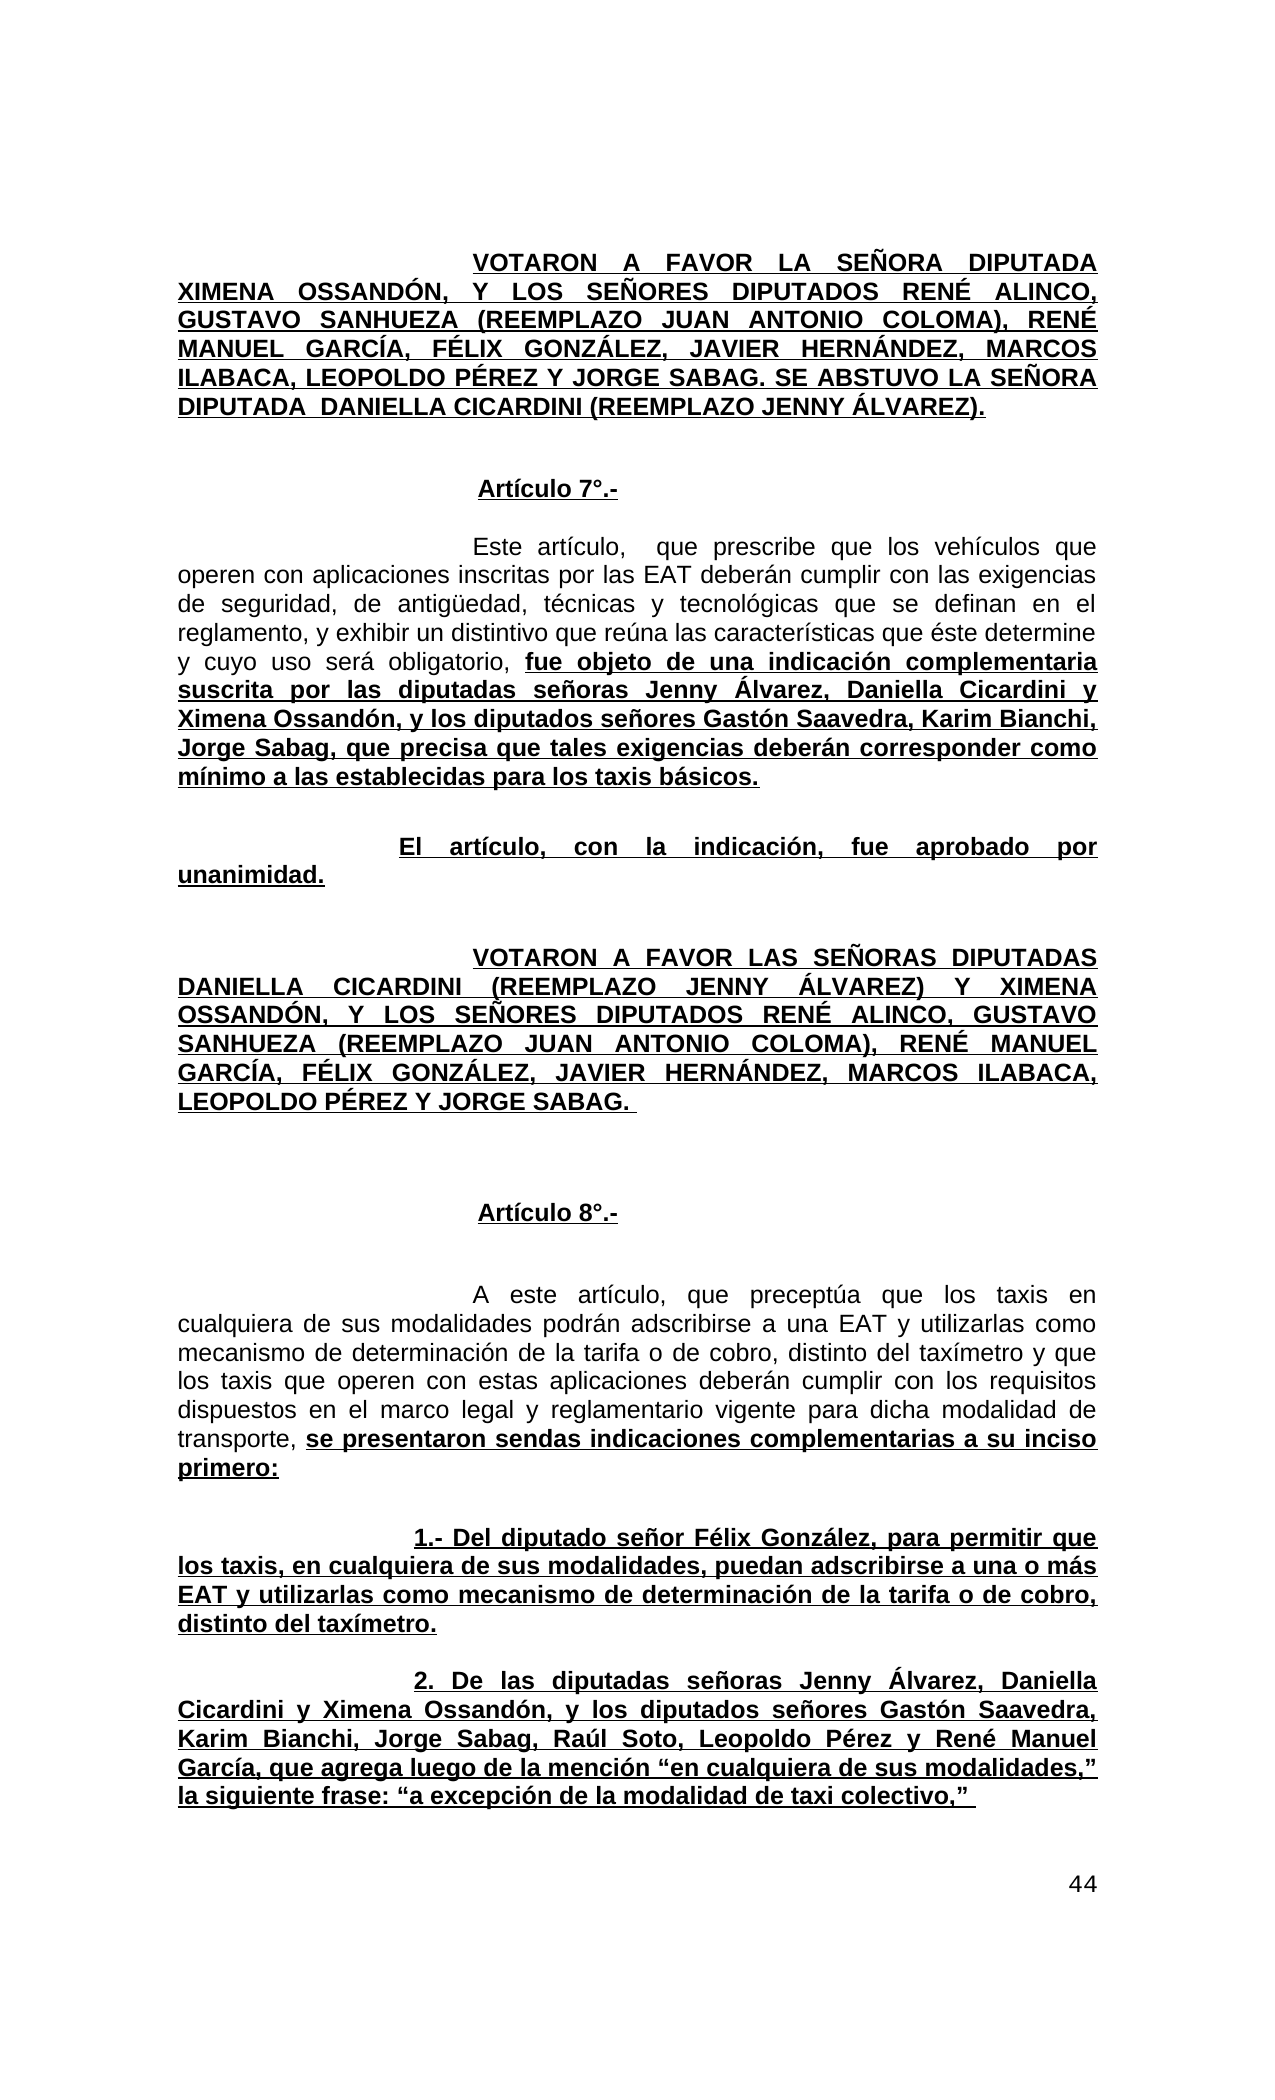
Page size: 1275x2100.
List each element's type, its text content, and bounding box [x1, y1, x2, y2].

text Artículo 7°.- [402, 474, 1092, 503]
text 2. De las diputadas señoras Jenny Álvarez, Daniella Cicardini y Ximena Ossandón, y los diputados señores Gastón Saavedra, Karim Bianchi, Jorge Sabag, Raúl Soto, Leopoldo Pérez y René Manuel García, que agrega luego de la mención “en cualquiera de sus modalidades,” la siguiente frase: “a excepción de la modalidad de taxi colectivo,” [177, 1721, 1098, 1749]
text El artículo, con la indicación, fue aprobado por unanimidad. [177, 832, 1098, 889]
text Este artículo, que prescribe que los vehículos que operen con aplicaciones inscritas por las EAT deberán cumplir con las exigencias de seguridad, de antigüedad, técnicas y tecnológicas que se definan en el reglamento, y exhibir un distintivo que reúna las características que éste determine y cuyo uso será obligatorio, fue objeto de una indicación complementaria suscrita por las diputadas señoras Jenny Álvarez, Daniella Cicardini y Ximena Ossandón, y los diputados señores Gastón Saavedra, Karim Bianchi, Jorge Sabag, que precisa que tales exigencias deberán corresponder como mínimo a las establecidas para los taxis básicos. [177, 532, 1098, 700]
text VOTARON A FAVOR LA SEÑORA DIPUTADA XIMENA OSSANDÓN, Y LOS SEÑORES DIPUTADOS RENÉ ALINCO, GUSTAVO SANHUEZA (REEMPLAZO JUAN ANTONIO COLOMA), RENÉ MANUEL GARCÍA, FÉLIX GONZÁLEZ, JAVIER HERNÁNDEZ, MARCOS ILABACA, LEOPOLDO PÉREZ Y JORGE SABAG. SE ABSTUVO LA SEÑORA DIPUTADA DANIELLA CICARDINI (REEMPLAZO JENNY ÁLVAREZ). [177, 389, 1098, 421]
text 2. De las diputadas señoras Jenny Álvarez, Daniella Cicardini y Ximena Ossandón, y los diputados señores Gastón Saavedra, Karim Bianchi, Jorge Sabag, Raúl Soto, Leopoldo Pérez y René Manuel García, que agrega luego de la mención “en cualquiera de sus modalidades,” la siguiente frase: “a excepción de la modalidad de taxi colectivo,” [177, 1778, 1098, 1810]
text 2. De las diputadas señoras Jenny Álvarez, Daniella Cicardini y Ximena Ossandón, y los diputados señores Gastón Saavedra, Karim Bianchi, Jorge Sabag, Raúl Soto, Leopoldo Pérez y René Manuel García, que agrega luego de la mención “en cualquiera de sus modalidades,” la siguiente frase: “a excepción de la modalidad de taxi colectivo,” [177, 1750, 1098, 1777]
text VOTARON A FAVOR LAS SEÑORAS DIPUTADAS DANIELLA CICARDINI (REEMPLAZO JENNY ÁLVAREZ) Y XIMENA OSSANDÓN, Y LOS SEÑORES DIPUTADOS RENÉ ALINCO, GUSTAVO SANHUEZA (REEMPLAZO JUAN ANTONIO COLOMA), RENÉ MANUEL GARCÍA, FÉLIX GONZÁLEZ, JAVIER HERNÁNDEZ, MARCOS ILABACA, LEOPOLDO PÉREZ Y JORGE SABAG. [177, 998, 1098, 1025]
text VOTARON A FAVOR LAS SEÑORAS DIPUTADAS DANIELLA CICARDINI (REEMPLAZO JENNY ÁLVAREZ) Y XIMENA OSSANDÓN, Y LOS SEÑORES DIPUTADOS RENÉ ALINCO, GUSTAVO SANHUEZA (REEMPLAZO JUAN ANTONIO COLOMA), RENÉ MANUEL GARCÍA, FÉLIX GONZÁLEZ, JAVIER HERNÁNDEZ, MARCOS ILABACA, LEOPOLDO PÉREZ Y JORGE SABAG. [177, 1055, 1098, 1083]
text 1.- Del diputado señor Félix González, para permitir que los taxis, en cualquiera de sus modalidades, puedan adscribirse a una o más EAT y utilizarlas como mecanismo de determinación de la tarifa o de cobro, distinto del taxímetro. [177, 1577, 1098, 1605]
text VOTARON A FAVOR LA SEÑORA DIPUTADA XIMENA OSSANDÓN, Y LOS SEÑORES DIPUTADOS RENÉ ALINCO, GUSTAVO SANHUEZA (REEMPLAZO JUAN ANTONIO COLOMA), RENÉ MANUEL GARCÍA, FÉLIX GONZÁLEZ, JAVIER HERNÁNDEZ, MARCOS ILABACA, LEOPOLDO PÉREZ Y JORGE SABAG. SE ABSTUVO LA SEÑORA DIPUTADA DANIELLA CICARDINI (REEMPLAZO JENNY ÁLVAREZ). [177, 331, 1098, 359]
text 2. De las diputadas señoras Jenny Álvarez, Daniella Cicardini y Ximena Ossandón, y los diputados señores Gastón Saavedra, Karim Bianchi, Jorge Sabag, Raúl Soto, Leopoldo Pérez y René Manuel García, que agrega luego de la mención “en cualquiera de sus modalidades,” la siguiente frase: “a excepción de la modalidad de taxi colectivo,” [177, 1666, 1098, 1720]
text VOTARON A FAVOR LA SEÑORA DIPUTADA XIMENA OSSANDÓN, Y LOS SEÑORES DIPUTADOS RENÉ ALINCO, GUSTAVO SANHUEZA (REEMPLAZO JUAN ANTONIO COLOMA), RENÉ MANUEL GARCÍA, FÉLIX GONZÁLEZ, JAVIER HERNÁNDEZ, MARCOS ILABACA, LEOPOLDO PÉREZ Y JORGE SABAG. SE ABSTUVO LA SEÑORA DIPUTADA DANIELLA CICARDINI (REEMPLAZO JENNY ÁLVAREZ). [177, 303, 1098, 330]
text A este artículo, que preceptúa que los taxis en cualquiera de sus modalidades podrán adscribirse a una EAT y utilizarlas como mecanismo de determinación de la tarifa o de cobro, distinto del taxímetro y que los taxis que operen con estas aplicaciones deberán cumplir con los requisitos dispuestos en el marco legal y reglamentario vigente para dicha modalidad de transporte, se presentaron sendas indicaciones complementarias a su inciso primero: [177, 1280, 1098, 1481]
text VOTARON A FAVOR LA SEÑORA DIPUTADA XIMENA OSSANDÓN, Y LOS SEÑORES DIPUTADOS RENÉ ALINCO, GUSTAVO SANHUEZA (REEMPLAZO JUAN ANTONIO COLOMA), RENÉ MANUEL GARCÍA, FÉLIX GONZÁLEZ, JAVIER HERNÁNDEZ, MARCOS ILABACA, LEOPOLDO PÉREZ Y JORGE SABAG. SE ABSTUVO LA SEÑORA DIPUTADA DANIELLA CICARDINI (REEMPLAZO JENNY ÁLVAREZ). [177, 360, 1098, 388]
text VOTARON A FAVOR LAS SEÑORAS DIPUTADAS DANIELLA CICARDINI (REEMPLAZO JENNY ÁLVAREZ) Y XIMENA OSSANDÓN, Y LOS SEÑORES DIPUTADOS RENÉ ALINCO, GUSTAVO SANHUEZA (REEMPLAZO JUAN ANTONIO COLOMA), RENÉ MANUEL GARCÍA, FÉLIX GONZÁLEZ, JAVIER HERNÁNDEZ, MARCOS ILABACA, LEOPOLDO PÉREZ Y JORGE SABAG. [177, 943, 1098, 997]
text 1.- Del diputado señor Félix González, para permitir que los taxis, en cualquiera de sus modalidades, puedan adscribirse a una o más EAT y utilizarlas como mecanismo de determinación de la tarifa o de cobro, distinto del taxímetro. [177, 1523, 1098, 1576]
text VOTARON A FAVOR LAS SEÑORAS DIPUTADAS DANIELLA CICARDINI (REEMPLAZO JENNY ÁLVAREZ) Y XIMENA OSSANDÓN, Y LOS SEÑORES DIPUTADOS RENÉ ALINCO, GUSTAVO SANHUEZA (REEMPLAZO JUAN ANTONIO COLOMA), RENÉ MANUEL GARCÍA, FÉLIX GONZÁLEZ, JAVIER HERNÁNDEZ, MARCOS ILABACA, LEOPOLDO PÉREZ Y JORGE SABAG. [177, 1026, 1098, 1054]
text Artículo 8°.- [402, 1198, 1092, 1227]
text VOTARON A FAVOR LA SEÑORA DIPUTADA XIMENA OSSANDÓN, Y LOS SEÑORES DIPUTADOS RENÉ ALINCO, GUSTAVO SANHUEZA (REEMPLAZO JUAN ANTONIO COLOMA), RENÉ MANUEL GARCÍA, FÉLIX GONZÁLEZ, JAVIER HERNÁNDEZ, MARCOS ILABACA, LEOPOLDO PÉREZ Y JORGE SABAG. SE ABSTUVO LA SEÑORA DIPUTADA DANIELLA CICARDINI (REEMPLAZO JENNY ÁLVAREZ). [177, 248, 1098, 302]
text VOTARON A FAVOR LAS SEÑORAS DIPUTADAS DANIELLA CICARDINI (REEMPLAZO JENNY ÁLVAREZ) Y XIMENA OSSANDÓN, Y LOS SEÑORES DIPUTADOS RENÉ ALINCO, GUSTAVO SANHUEZA (REEMPLAZO JUAN ANTONIO COLOMA), RENÉ MANUEL GARCÍA, FÉLIX GONZÁLEZ, JAVIER HERNÁNDEZ, MARCOS ILABACA, LEOPOLDO PÉREZ Y JORGE SABAG. [177, 1084, 1098, 1116]
text 1.- Del diputado señor Félix González, para permitir que los taxis, en cualquiera de sus modalidades, puedan adscribirse a una o más EAT y utilizarlas como mecanismo de determinación de la tarifa o de cobro, distinto del taxímetro. [177, 1606, 1098, 1638]
